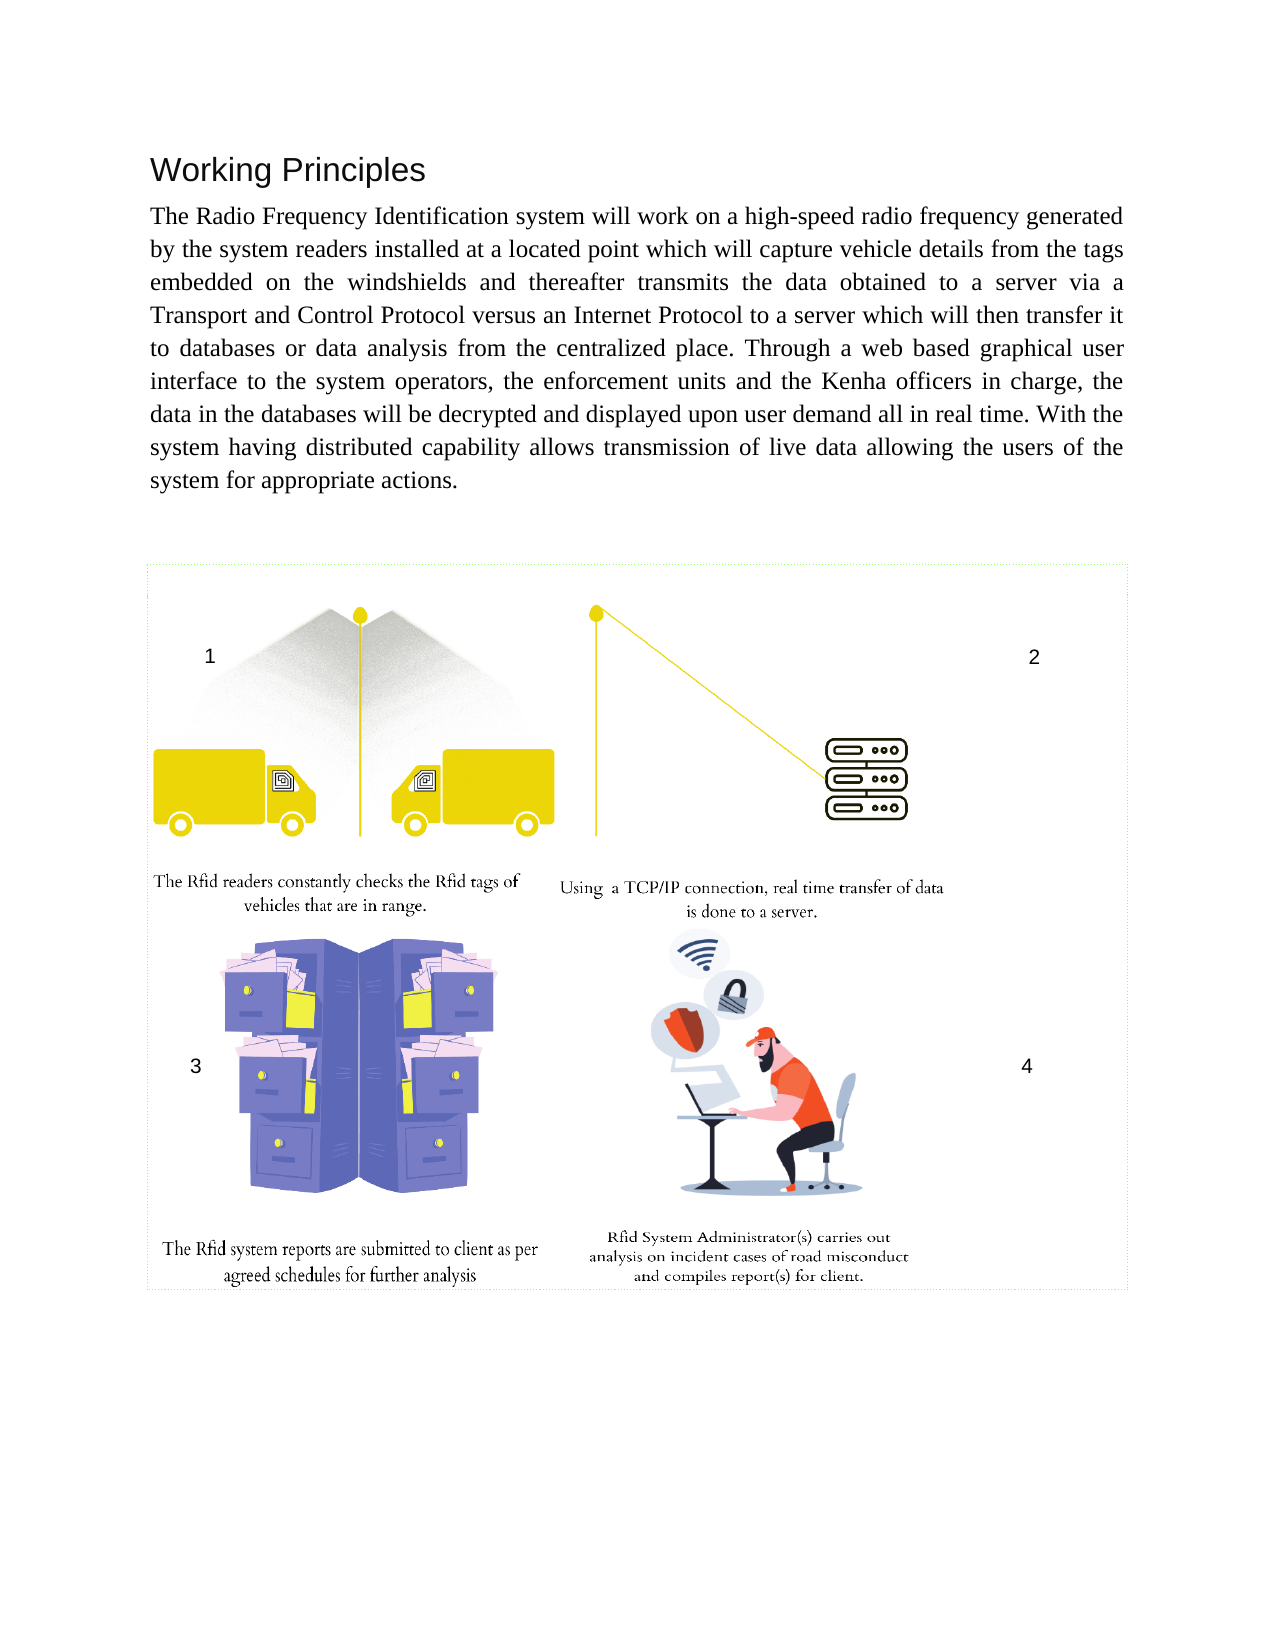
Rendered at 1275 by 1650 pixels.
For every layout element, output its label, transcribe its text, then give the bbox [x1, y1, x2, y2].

picture [150, 924, 949, 1287]
text The Radio Frequency Identification system will work on a high-speed radio frequency generated by the system readers installed at a located point which will capture vehicle details from the tags embedded on the windshields and thereafter transmits the data obtained to a server via a Transport and Control Protocol versus an Internet Protocol to a server which will then transfer it to databases or data analysis from the centralized place. Through a web based graphical user interface to the system operators, the enforcement units and the Kenha officers in charge, the data in the databases will be decrypted and displayed upon user demand all in real time. With the system having distributed capability allows transmission of live data allowing the users of the system for appropriate actions. [150, 201, 1125, 494]
picture [150, 597, 956, 921]
subtitle Working Principles [150, 150, 1125, 188]
